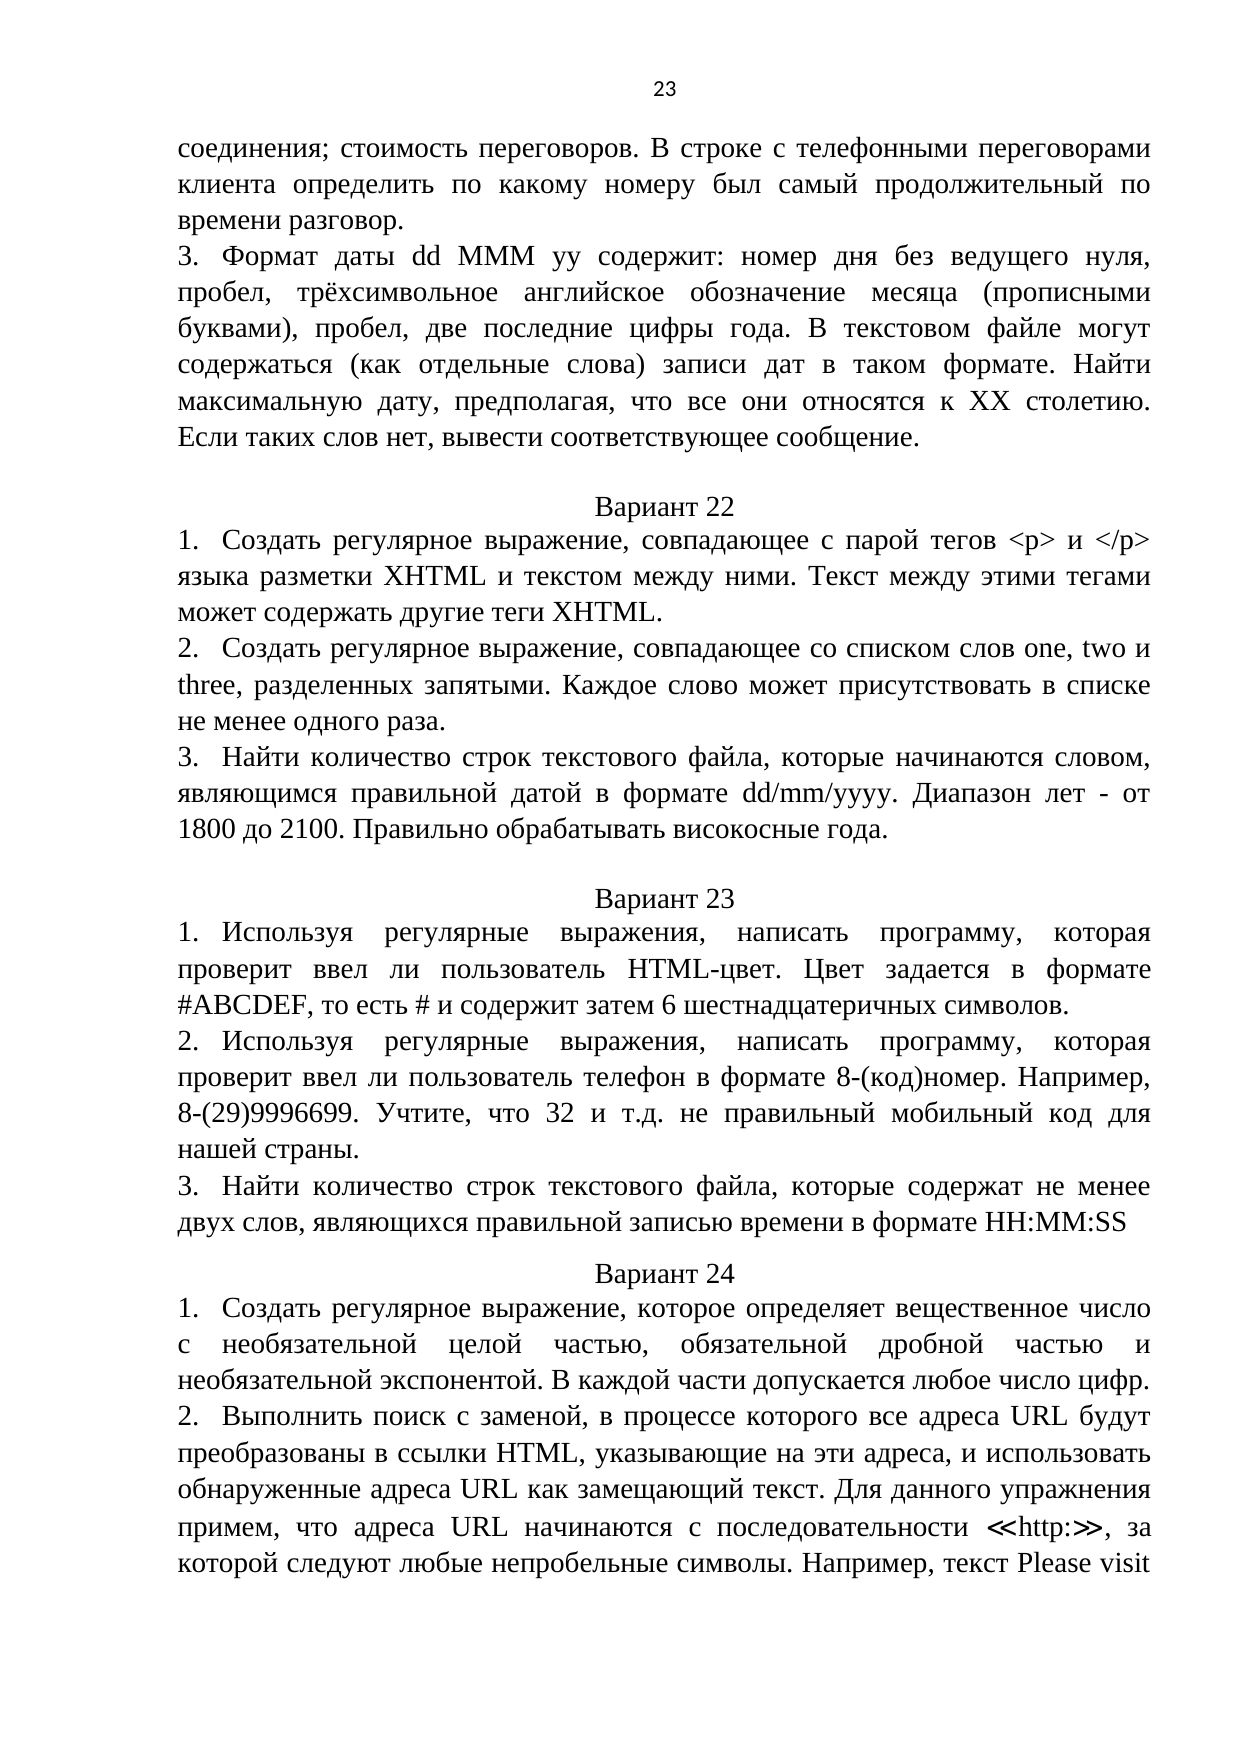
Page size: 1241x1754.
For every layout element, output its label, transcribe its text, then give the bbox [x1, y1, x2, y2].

list Используя регулярные выражения, написать программу, которая проверит ввел ли пользователь HTML-цвет. Цвет задается в формате #ABCDEF, то есть # и содержит затем 6 шестнадцатеричных символов. [177, 914, 1152, 1020]
text Вариант 23 [177, 881, 1152, 914]
text Вариант 24 [177, 1257, 1152, 1290]
list Используя регулярные выражения, написать программу, которая проверит ввел ли пользователь телефон в формате 8-(код)номер. Например, 8-(29)9996699. Учтите, что 32 и т.д. не правильный мобильный код для нашей страны. [177, 1023, 1152, 1165]
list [177, 1398, 1152, 1578]
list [177, 130, 1152, 236]
list Создать регулярное выражение, совпадающее с парой тегов <p> и </p> языка разметки XHTML и текстом между ними. Текст между этими тегами может содержать другие теги XHTML. [177, 522, 1152, 628]
list Создать регулярное выражение, которое определяет вещественное число с необязательной целой частью, обязательной дробной частью и необязательной экспонентой. В каждой части допускается любое число цифр. [177, 1290, 1152, 1396]
list Формат даты dd MMM yy содержит: номер дня без ведущего нуля, пробел, трёхсимвольное английское обозначение месяца (прописными буквами), пробел, две последние цифры года. В текстовом файле могут содержаться (как отдельные слова) записи дат в таком формате. Найти максимальную дату, предполагая, что все они относятся к XX столетию. Если таких слов нет, вывести соответствующее сообщение. [177, 238, 1152, 452]
list Найти количество строк текстового файла, которые содержат не менее двух слов, являющихся правильной записью времени в формате HH:MM:SS [177, 1168, 1152, 1237]
text Вариант 22 [177, 489, 1152, 522]
list Найти количество строк текстового файла, которые начинаются словом, являющимся правильной датой в формате dd/mm/yyyy. Диапазон лет - от 1800 до 2100. Правильно обрабатывать високосные года. [177, 739, 1152, 845]
list Создать регулярное выражение, совпадающее со списком слов one, two и three, разделенных запятыми. Каждое слово может присутствовать в списке не менее одного раза. [177, 631, 1152, 736]
